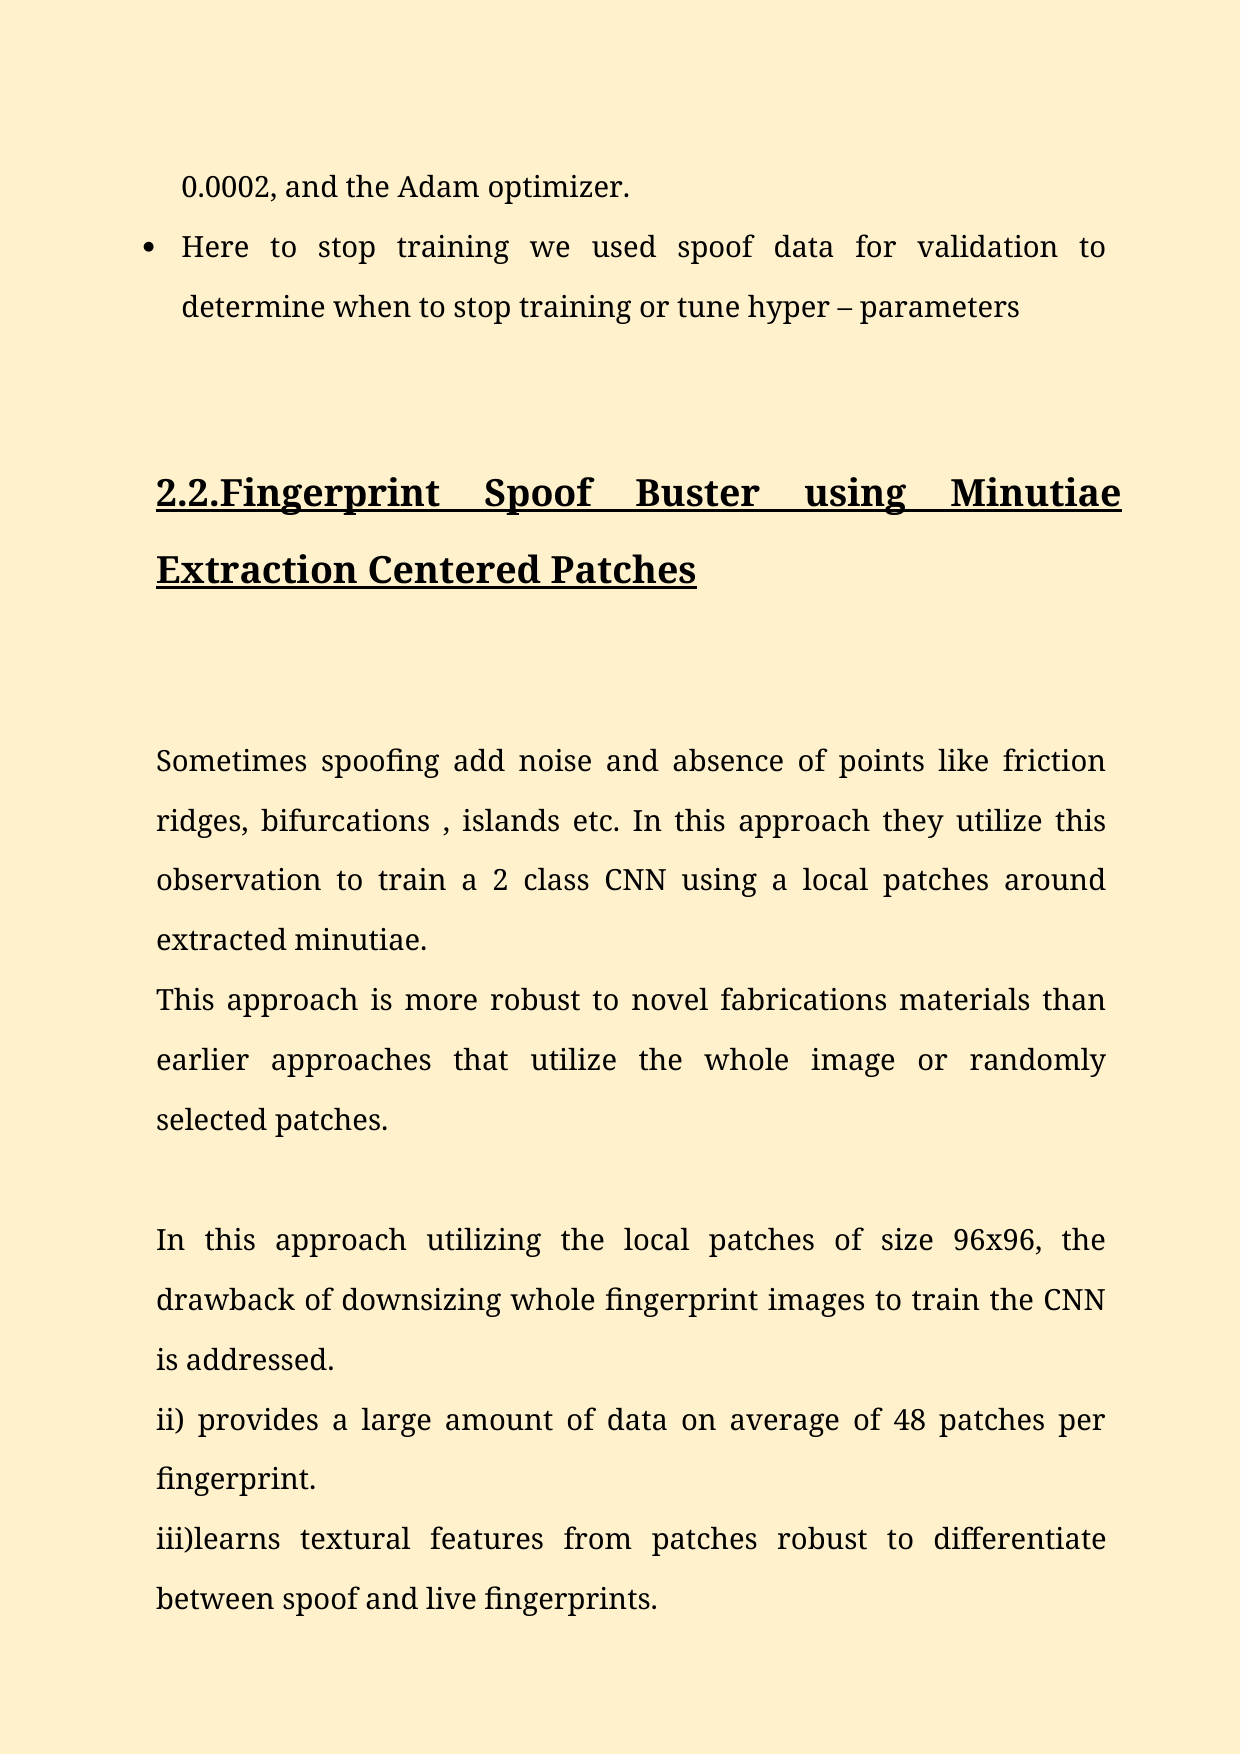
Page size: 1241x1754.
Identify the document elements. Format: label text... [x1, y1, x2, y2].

text Sometimes spoofing add noise and absence of points like friction ridges, bifurcations , islands etc. In this approach they utilize this observation to train a 2 class CNN using a local patches around extracted minutiae. [156, 740, 1108, 959]
text ii) provides a large amount of data on average of 48 patches per fingerprint. [156, 1399, 1108, 1498]
text iii)learns textural features from patches robust to differentiate between spoof and live fingerprints. [156, 1518, 1108, 1618]
list Here to stop training we used spoof data for validation to determine when to stop training or tune hyper – parameters [144, 227, 1108, 326]
text 2.2.Fingerprint Spoof Buster using Minutiae Extraction Centered Patches [156, 512, 1122, 594]
text In this approach utilizing the local patches of size 96x96, the drawback of downsizing whole fingerprint images to train the CNN is addressed. [156, 1219, 1108, 1378]
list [144, 167, 1108, 206]
text This approach is more robust to novel fabrications materials than earlier approaches that utilize the whole image or randomly selected patches. [156, 979, 1108, 1139]
text 2.2.Fingerprint Spoof Buster using Minutiae Extraction Centered Patches [156, 466, 1122, 509]
